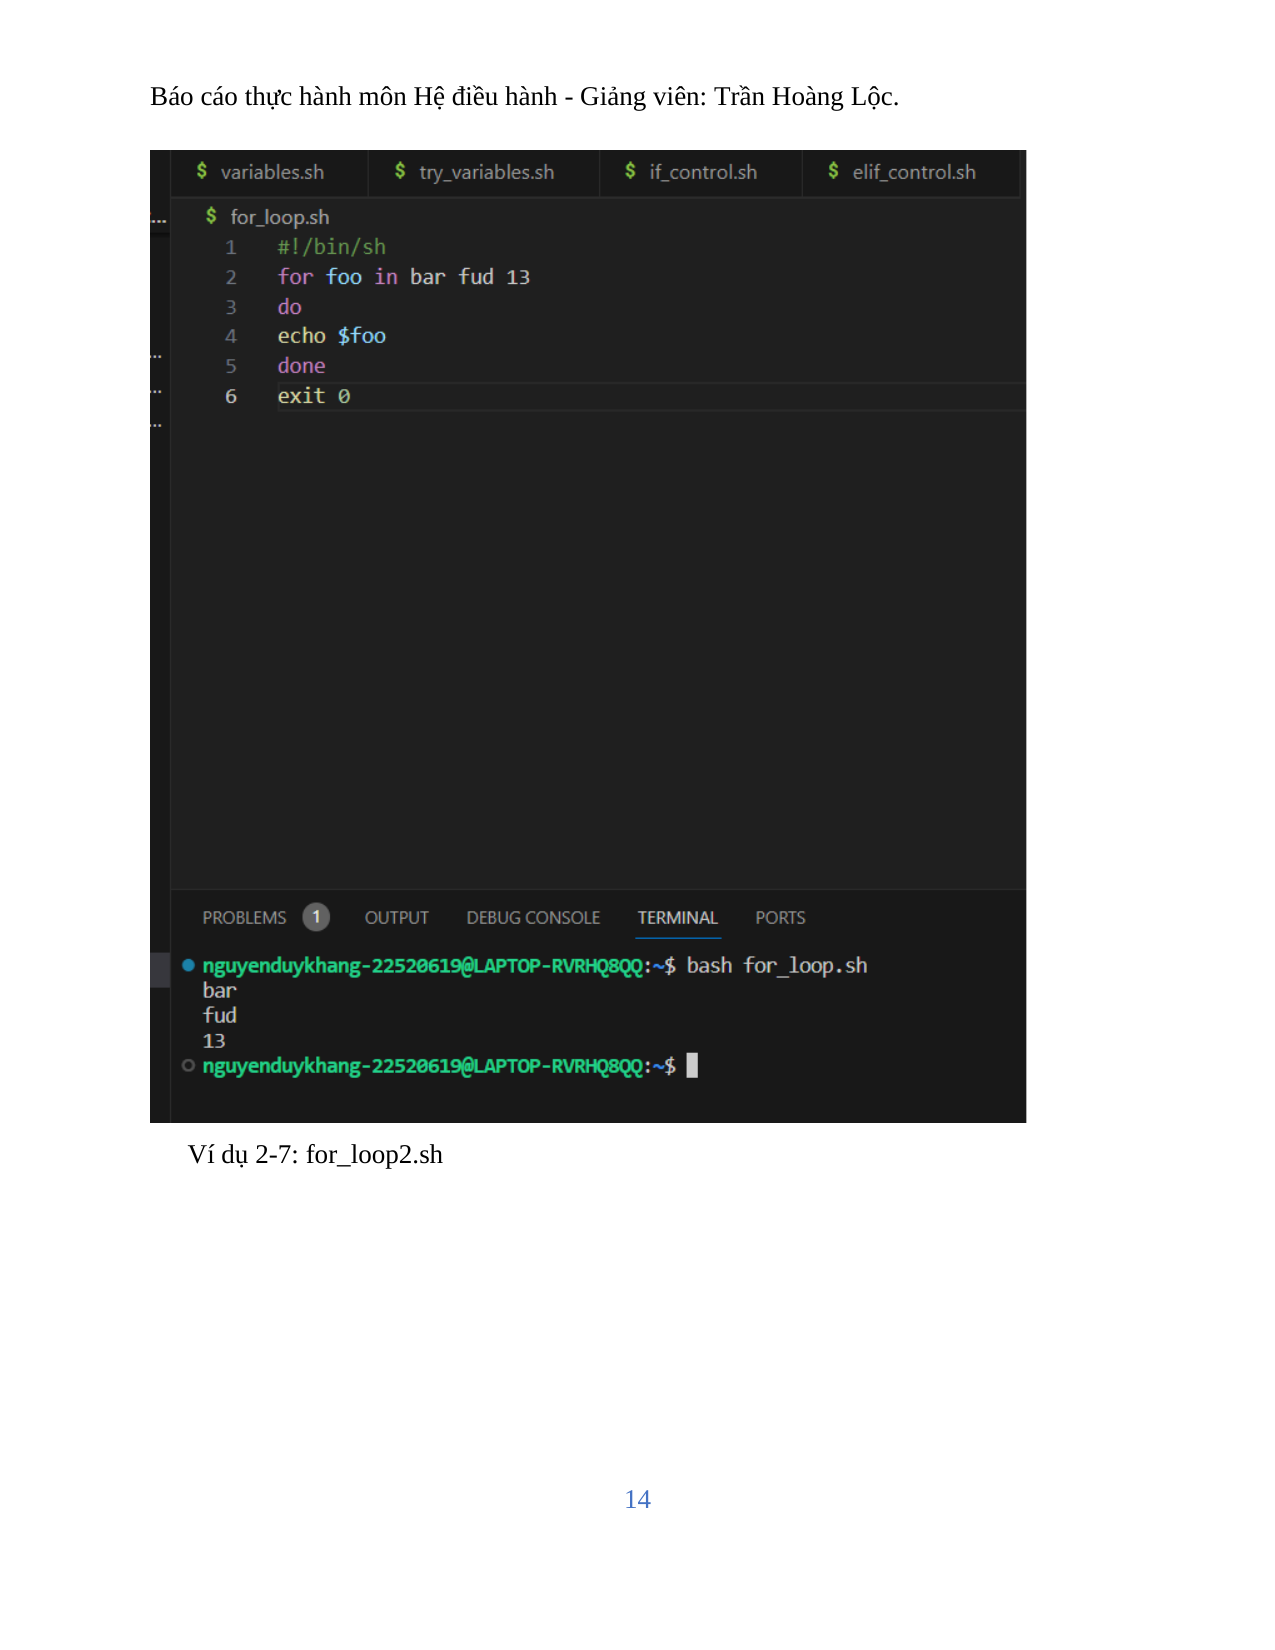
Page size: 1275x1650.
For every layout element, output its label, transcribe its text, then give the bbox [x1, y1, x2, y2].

text Ví dụ 2-7: for_loop2.sh [150, 1138, 1125, 1169]
picture [150, 150, 1027, 1123]
